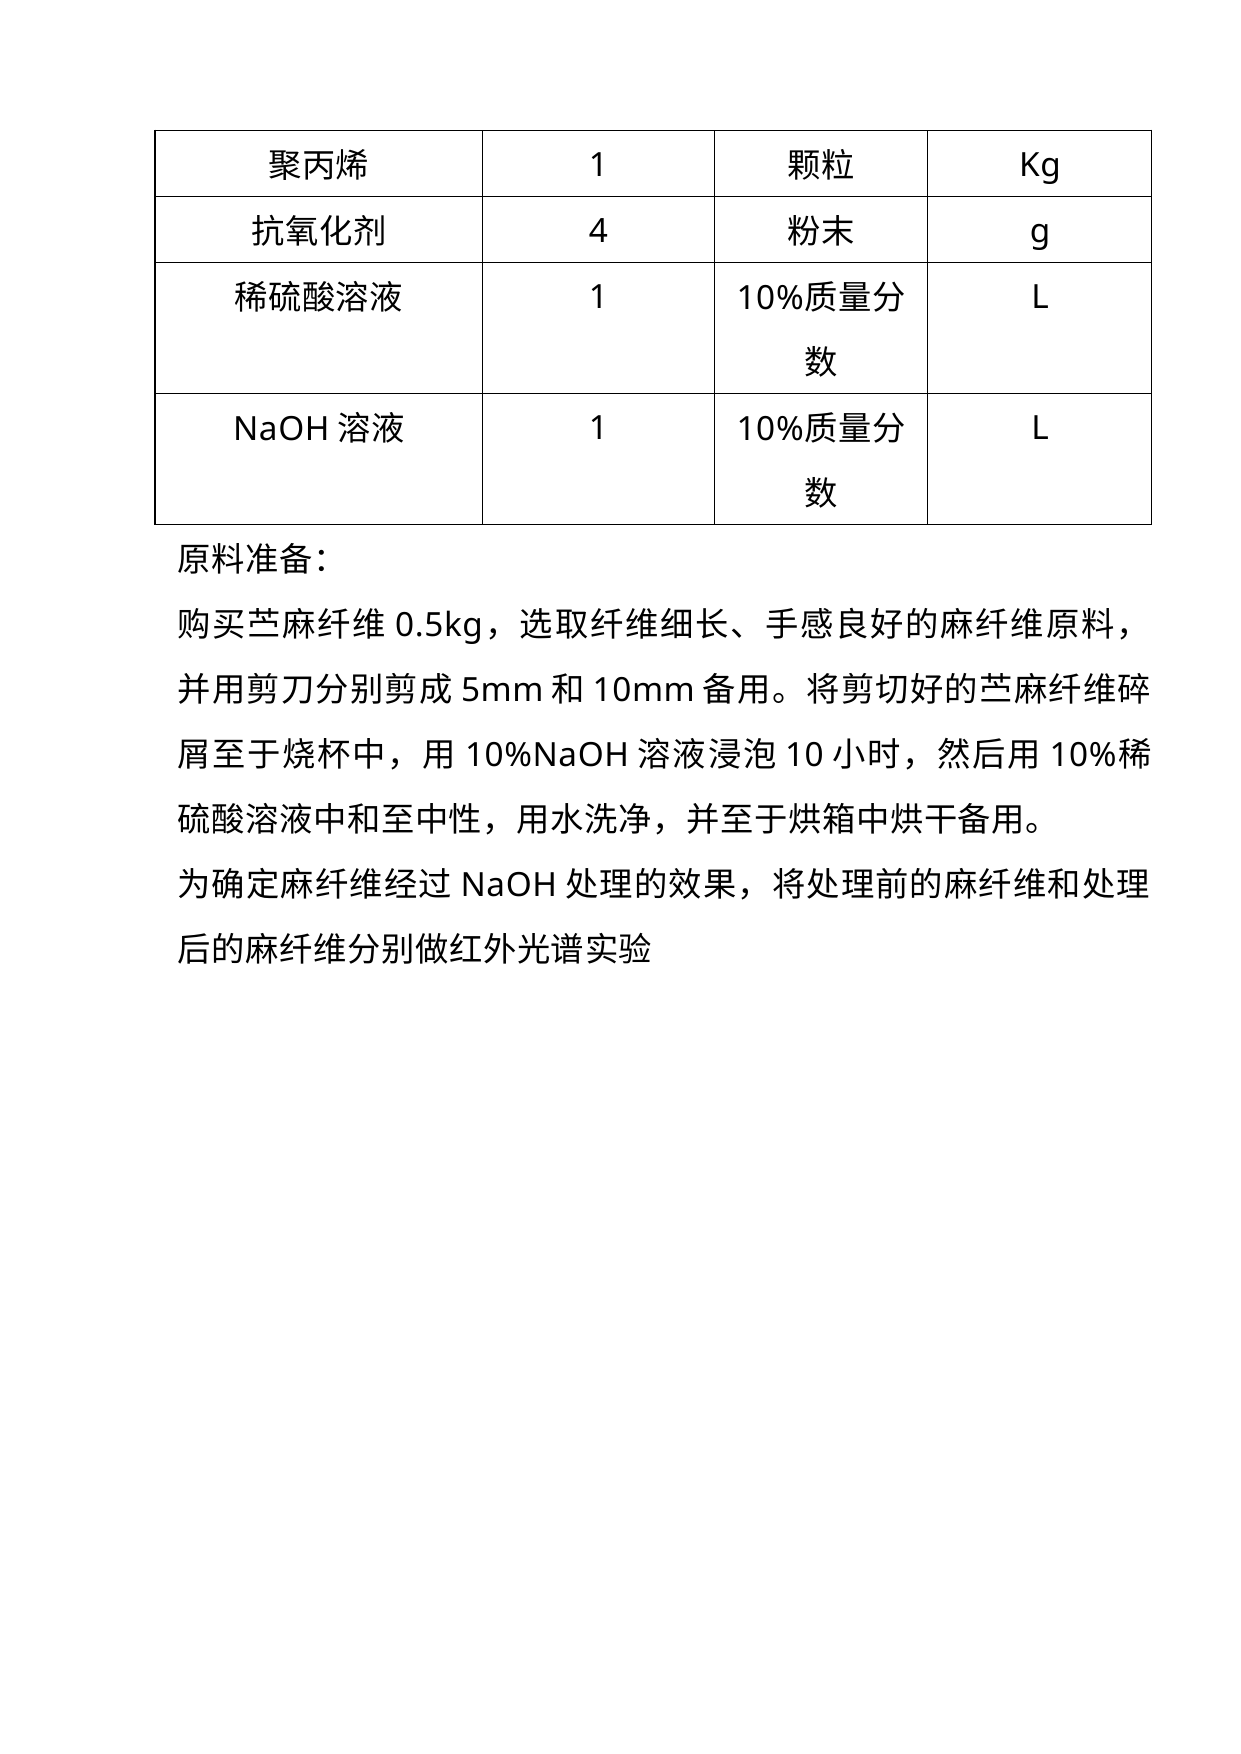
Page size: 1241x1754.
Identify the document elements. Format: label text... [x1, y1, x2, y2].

table_cell 4 [483, 197, 714, 262]
table_cell 聚丙烯 [156, 131, 482, 196]
table_cell NaOH溶液 [156, 394, 482, 524]
table_cell 抗氧化剂 [156, 197, 482, 262]
table_cell 粉末 [715, 197, 927, 262]
table_cell 稀硫酸溶液 [156, 263, 482, 393]
table_cell Kg [928, 131, 1151, 196]
table_cell 10%质量分数 [715, 263, 927, 393]
table_cell L [928, 394, 1151, 524]
table_cell 颗粒 [715, 131, 927, 196]
text 为确定麻纤维经过NaOH处理的效果，将处理前的麻纤维和处理后的麻纤维分别做红外光谱实验 [177, 850, 1152, 980]
table_cell 1 [483, 131, 714, 196]
table_cell 1 [483, 394, 714, 524]
table_cell 10%质量分数 [715, 394, 927, 524]
text 购买苎麻纤维0.5kg，选取纤维细长、手感良好的麻纤维原料，并用剪刀分别剪成5mm和10mm备用。将剪切好的苎麻纤维碎屑至于烧杯中，用10%NaOH溶液浸泡10小时，然后用10%稀硫酸溶液中和至中性，用水洗净，并至于烘箱中烘干备用。 [177, 590, 1152, 850]
table_cell 1 [483, 263, 714, 393]
table_cell L [928, 263, 1151, 393]
text 原料准备： [177, 525, 1152, 590]
table_cell g [928, 197, 1151, 262]
